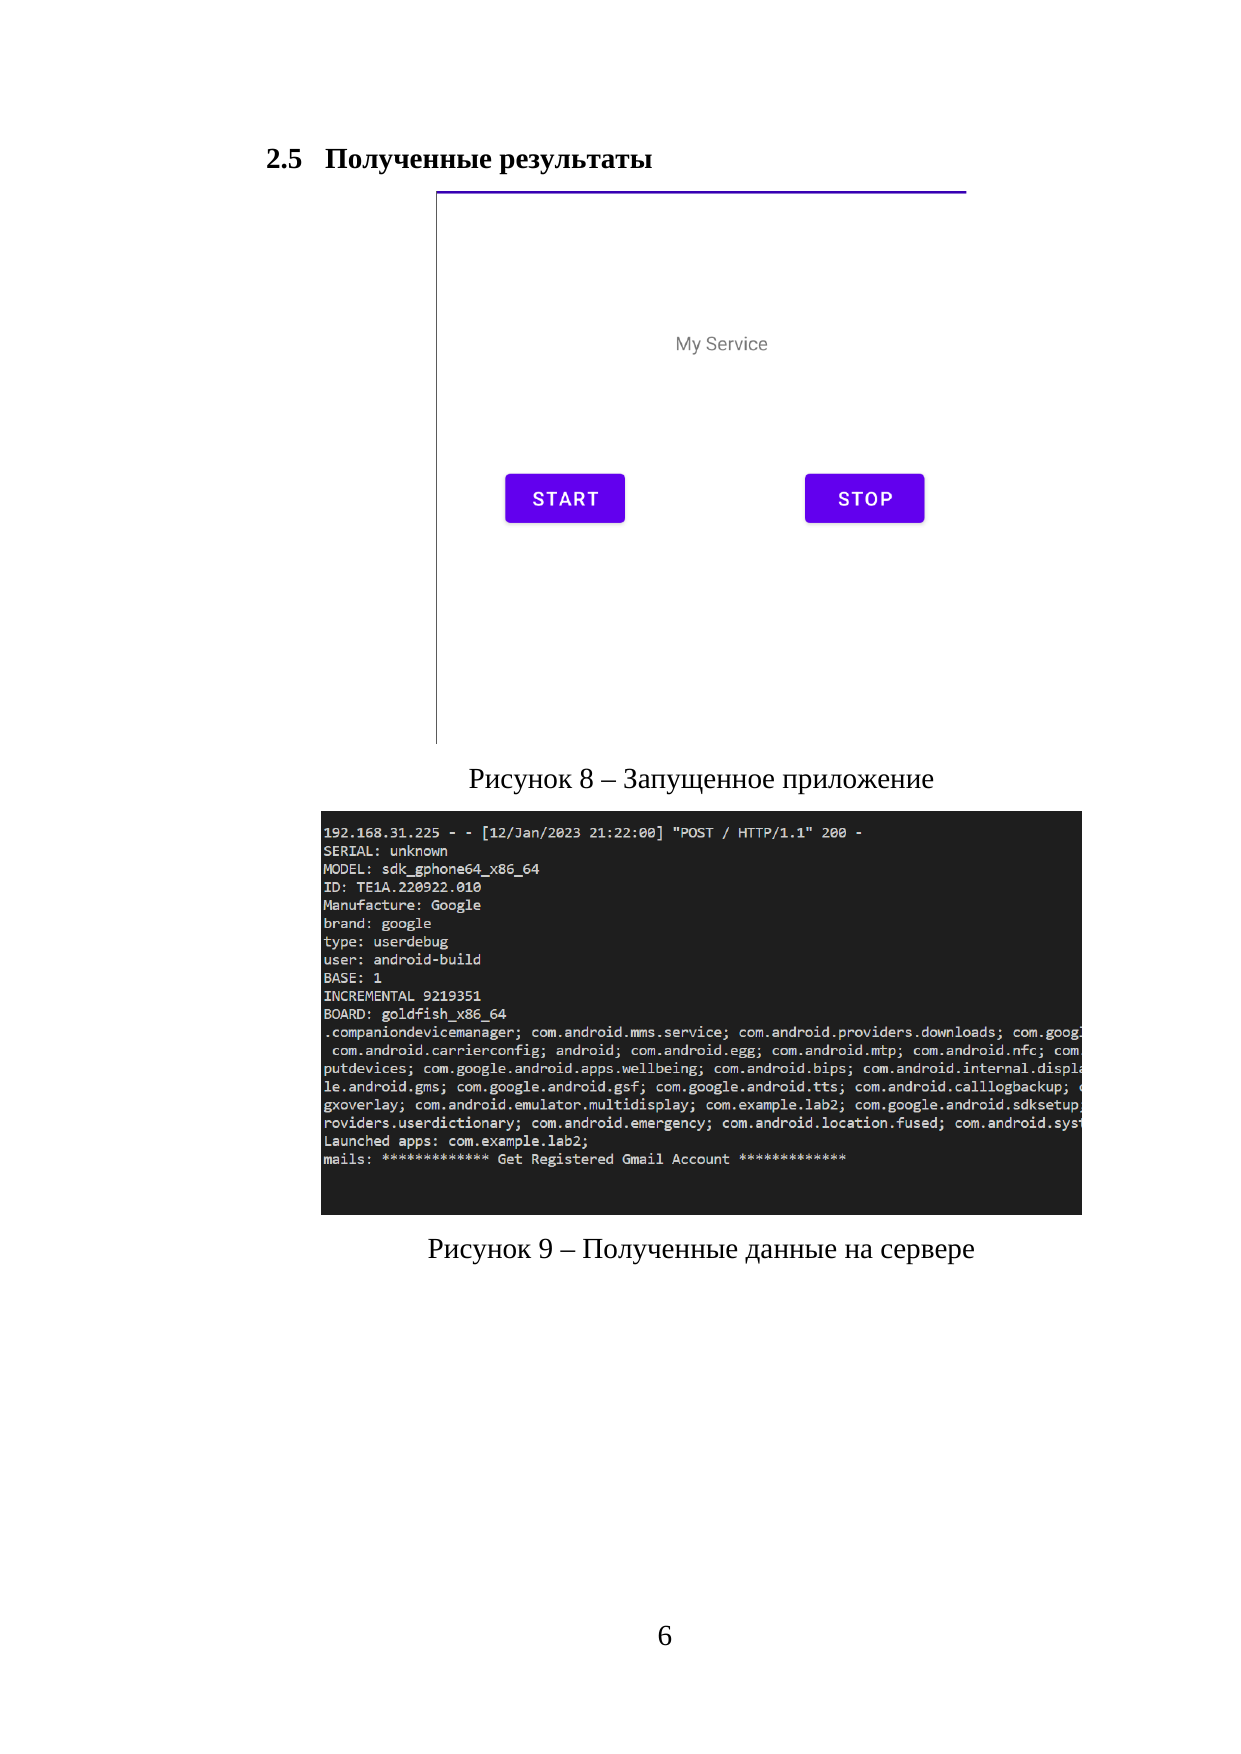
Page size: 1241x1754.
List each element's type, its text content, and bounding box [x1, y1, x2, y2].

text Рисунок 8 – Запущенное приложение [177, 761, 1152, 794]
subtitle Полученные результаты [177, 141, 1152, 174]
picture [436, 191, 967, 744]
text Рисунок 9 – Полученные данные на сервере [177, 1232, 1152, 1265]
picture [321, 811, 1082, 1215]
